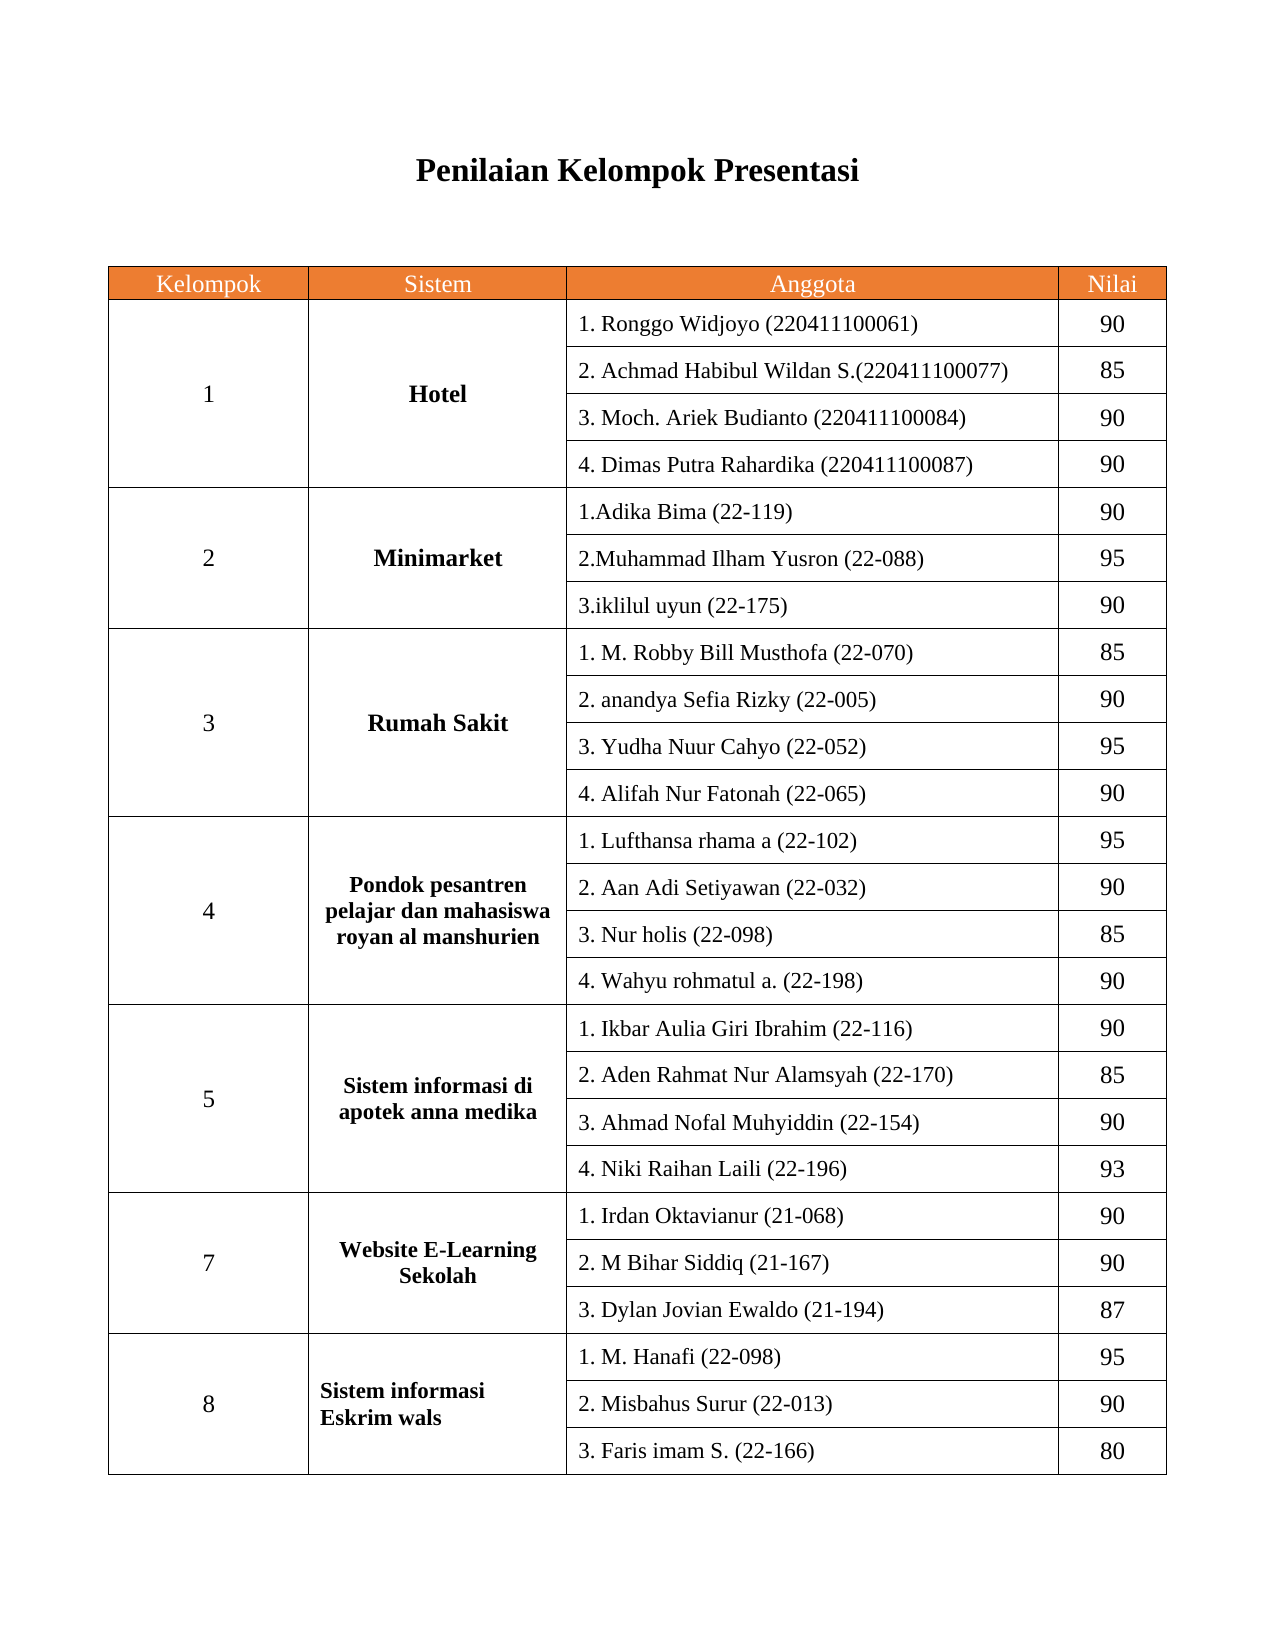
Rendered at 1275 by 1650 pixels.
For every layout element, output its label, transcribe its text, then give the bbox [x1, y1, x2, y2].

table_cell 1. Lufthansa rhama a (22-102) [567, 817, 1058, 863]
table_cell 90 [1059, 1099, 1166, 1145]
table_cell 90 [1059, 394, 1166, 440]
table_cell 87 [1059, 1287, 1166, 1333]
table_cell 3.iklilul uyun (22-175) [567, 582, 1058, 628]
table_cell Website E-Learning Sekolah [309, 1193, 566, 1333]
table_cell 90 [1059, 676, 1166, 722]
table_cell 2. Aan Adi Setiyawan (22-032) [567, 864, 1058, 910]
table_cell 4 [109, 817, 308, 1004]
table_cell 1. M. Hanafi (22-098) [567, 1334, 1058, 1379]
table_header Nilai [1059, 267, 1166, 299]
table_cell 90 [1059, 958, 1166, 1004]
table_cell Minimarket [309, 488, 566, 628]
table_cell 4. Alifah Nur Fatonah (22-065) [567, 770, 1058, 816]
table_cell 2. Misbahus Surur (22-013) [567, 1381, 1058, 1427]
table_cell 3. Moch. Ariek Budianto (220411100084) [567, 394, 1058, 440]
table_cell 90 [1059, 1381, 1166, 1427]
table_cell 4. Dimas Putra Rahardika (220411100087) [567, 441, 1058, 487]
table_cell 8 [109, 1334, 308, 1473]
table_cell 1 [109, 300, 308, 487]
table_cell 90 [1059, 1193, 1166, 1239]
table_header Anggota [567, 267, 1058, 299]
table_cell 7 [109, 1193, 308, 1333]
table_cell 85 [1059, 629, 1166, 675]
table_cell 1. M. Robby Bill Musthofa (22-070) [567, 629, 1058, 675]
table_cell Pondok pesantren pelajar dan mahasiswa royan al manshurien [309, 817, 566, 1004]
table_cell 90 [1059, 770, 1166, 816]
table_cell 2. Aden Rahmat Nur Alamsyah (22-170) [567, 1052, 1058, 1098]
table_cell 80 [1059, 1428, 1166, 1473]
table_cell 2 [109, 488, 308, 628]
table_cell Hotel [309, 300, 566, 487]
table_cell 85 [1059, 347, 1166, 393]
table_cell 1. Ikbar Aulia Giri Ibrahim (22-116) [567, 1005, 1058, 1051]
table_header Sistem [309, 267, 566, 299]
table_cell 1.Adika Bima (22-119) [567, 488, 1058, 534]
text Penilaian Kelompok Presentasi [150, 150, 1125, 188]
table_cell 90 [1059, 488, 1166, 534]
table_cell Sistem informasi Eskrim wals [309, 1334, 566, 1473]
table_cell Sistem informasi di apotek anna medika [309, 1005, 566, 1192]
table_header Kelompok [109, 267, 308, 299]
table_cell 90 [1059, 300, 1166, 346]
table_cell 3. Ahmad Nofal Muhyiddin (22-154) [567, 1099, 1058, 1145]
table_cell 85 [1059, 1052, 1166, 1098]
table_cell 90 [1059, 582, 1166, 628]
table_cell Rumah Sakit [309, 629, 566, 816]
table_cell 5 [109, 1005, 308, 1192]
table_cell 3 [109, 629, 308, 816]
table_cell 1. Ronggo Widjoyo (220411100061) [567, 300, 1058, 346]
table_cell 90 [1059, 1005, 1166, 1051]
table_cell 3. Faris imam S. (22-166) [567, 1428, 1058, 1473]
table_cell 4. Wahyu rohmatul a. (22-198) [567, 958, 1058, 1004]
table_cell 90 [1059, 1240, 1166, 1286]
table_cell 4. Niki Raihan Laili (22-196) [567, 1146, 1058, 1192]
table_cell 95 [1059, 1334, 1166, 1379]
table_cell 2.Muhammad Ilham Yusron (22-088) [567, 535, 1058, 581]
table_cell 2. anandya Sefia Rizky (22-005) [567, 676, 1058, 722]
table_cell 3. Dylan Jovian Ewaldo (21-194) [567, 1287, 1058, 1333]
table_cell 3. Nur holis (22-098) [567, 911, 1058, 957]
table_cell 2. Achmad Habibul Wildan S.(220411100077) [567, 347, 1058, 393]
table_cell 3. Yudha Nuur Cahyo (22-052) [567, 723, 1058, 769]
table_cell 90 [1059, 441, 1166, 487]
table_cell 95 [1059, 817, 1166, 863]
table_cell 1. Irdan Oktavianur (21-068) [567, 1193, 1058, 1239]
table_cell 95 [1059, 723, 1166, 769]
table_cell 85 [1059, 911, 1166, 957]
table_cell 2. M Bihar Siddiq (21-167) [567, 1240, 1058, 1286]
table_cell 93 [1059, 1146, 1166, 1192]
table_cell 90 [1059, 864, 1166, 910]
table_cell 95 [1059, 535, 1166, 581]
